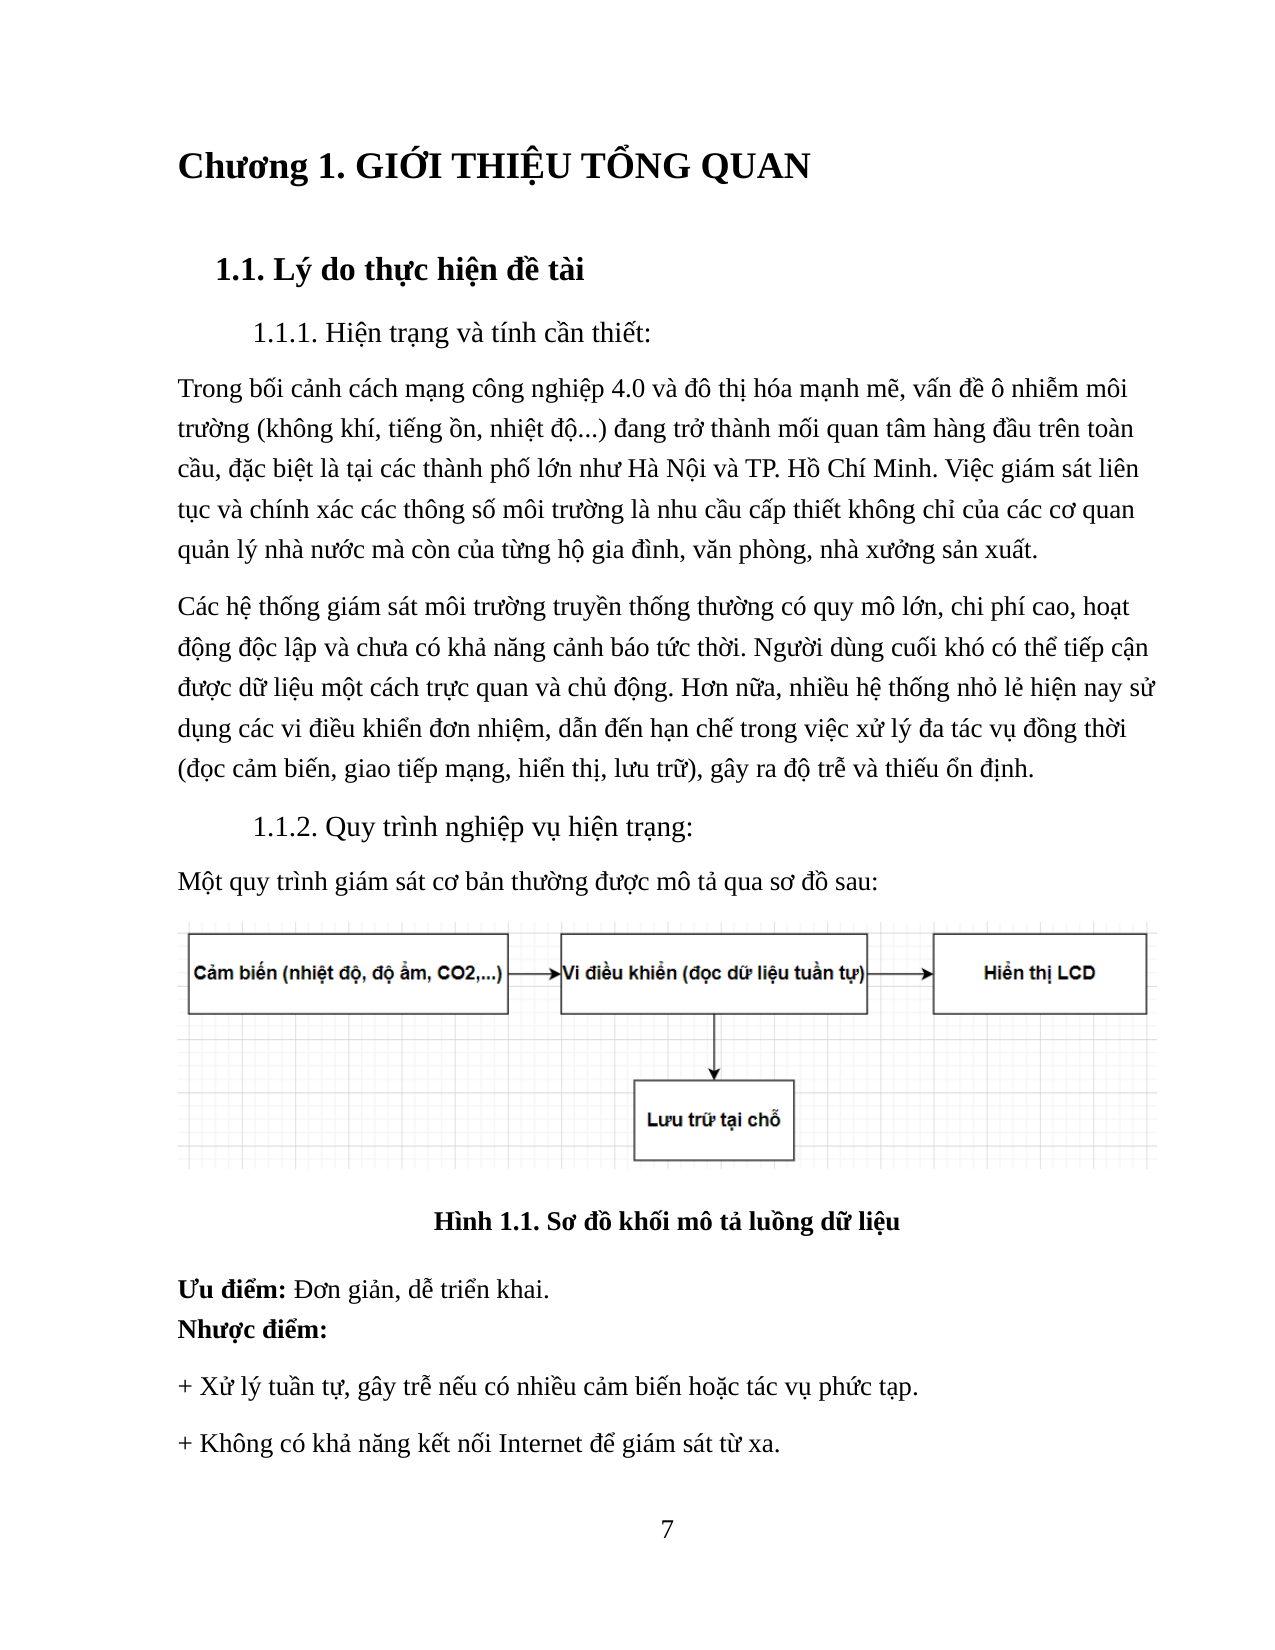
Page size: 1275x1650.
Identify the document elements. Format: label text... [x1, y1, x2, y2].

subtitle Lý do thực hiện đề tài [215, 249, 1157, 287]
text + Xử lý tuần tự, gây trễ nếu có nhiều cảm biến hoặc tác vụ phức tạp. [177, 1370, 1157, 1402]
text Trong bối cảnh cách mạng công nghiệp 4.0 và đô thị hóa mạnh mẽ, vấn đề ô nhiễm môi trường (không khí, tiếng ồn, nhiệt độ...) đang trở thành mối quan tâm hàng đầu trên toàn cầu, đặc biệt là tại các thành phố lớn như Hà Nội và TP. Hồ Chí Minh. Việc giám sát liên tục và chính xác các thông số môi trường là nhu cầu cấp thiết không chỉ của các cơ quan quản lý nhà nước mà còn của từng hộ gia đình, văn phòng, nhà xưởng sản xuất. [177, 372, 1157, 564]
text Một quy trình giám sát cơ bản thường được mô tả qua sơ đồ sau: [177, 865, 1157, 896]
text + Không có khả năng kết nối Internet để giám sát từ xa. [177, 1427, 1157, 1459]
text Các hệ thống giám sát môi trường truyền thống thường có quy mô lớn, chi phí cao, hoạt động độc lập và chưa có khả năng cảnh báo tức thời. Người dùng cuối khó có thể tiếp cận được dữ liệu một cách trực quan và chủ động. Hơn nữa, nhiều hệ thống nhỏ lẻ hiện nay sử dụng các vi điều khiển đơn nhiệm, dẫn đến hạn chế trong việc xử lý đa tác vụ đồng thời (đọc cảm biến, giao tiếp mạng, hiển thị, lưu trữ), gây ra độ trễ và thiếu ổn định. [177, 590, 1157, 783]
text Ưu điểm: Đơn giản, dễ triển khai. Nhược điểm: [177, 1273, 1157, 1344]
picture [177, 922, 1157, 1169]
text Hình 1.1. Sơ đồ khối mô tả luồng dữ liệu [177, 1205, 1157, 1237]
subtitle Quy trình nghiệp vụ hiện trạng: [252, 809, 1157, 843]
subtitle Hiện trạng và tính cần thiết: [252, 316, 1157, 349]
subtitle GIỚI THIỆU TỔNG QUAN [177, 143, 1157, 186]
